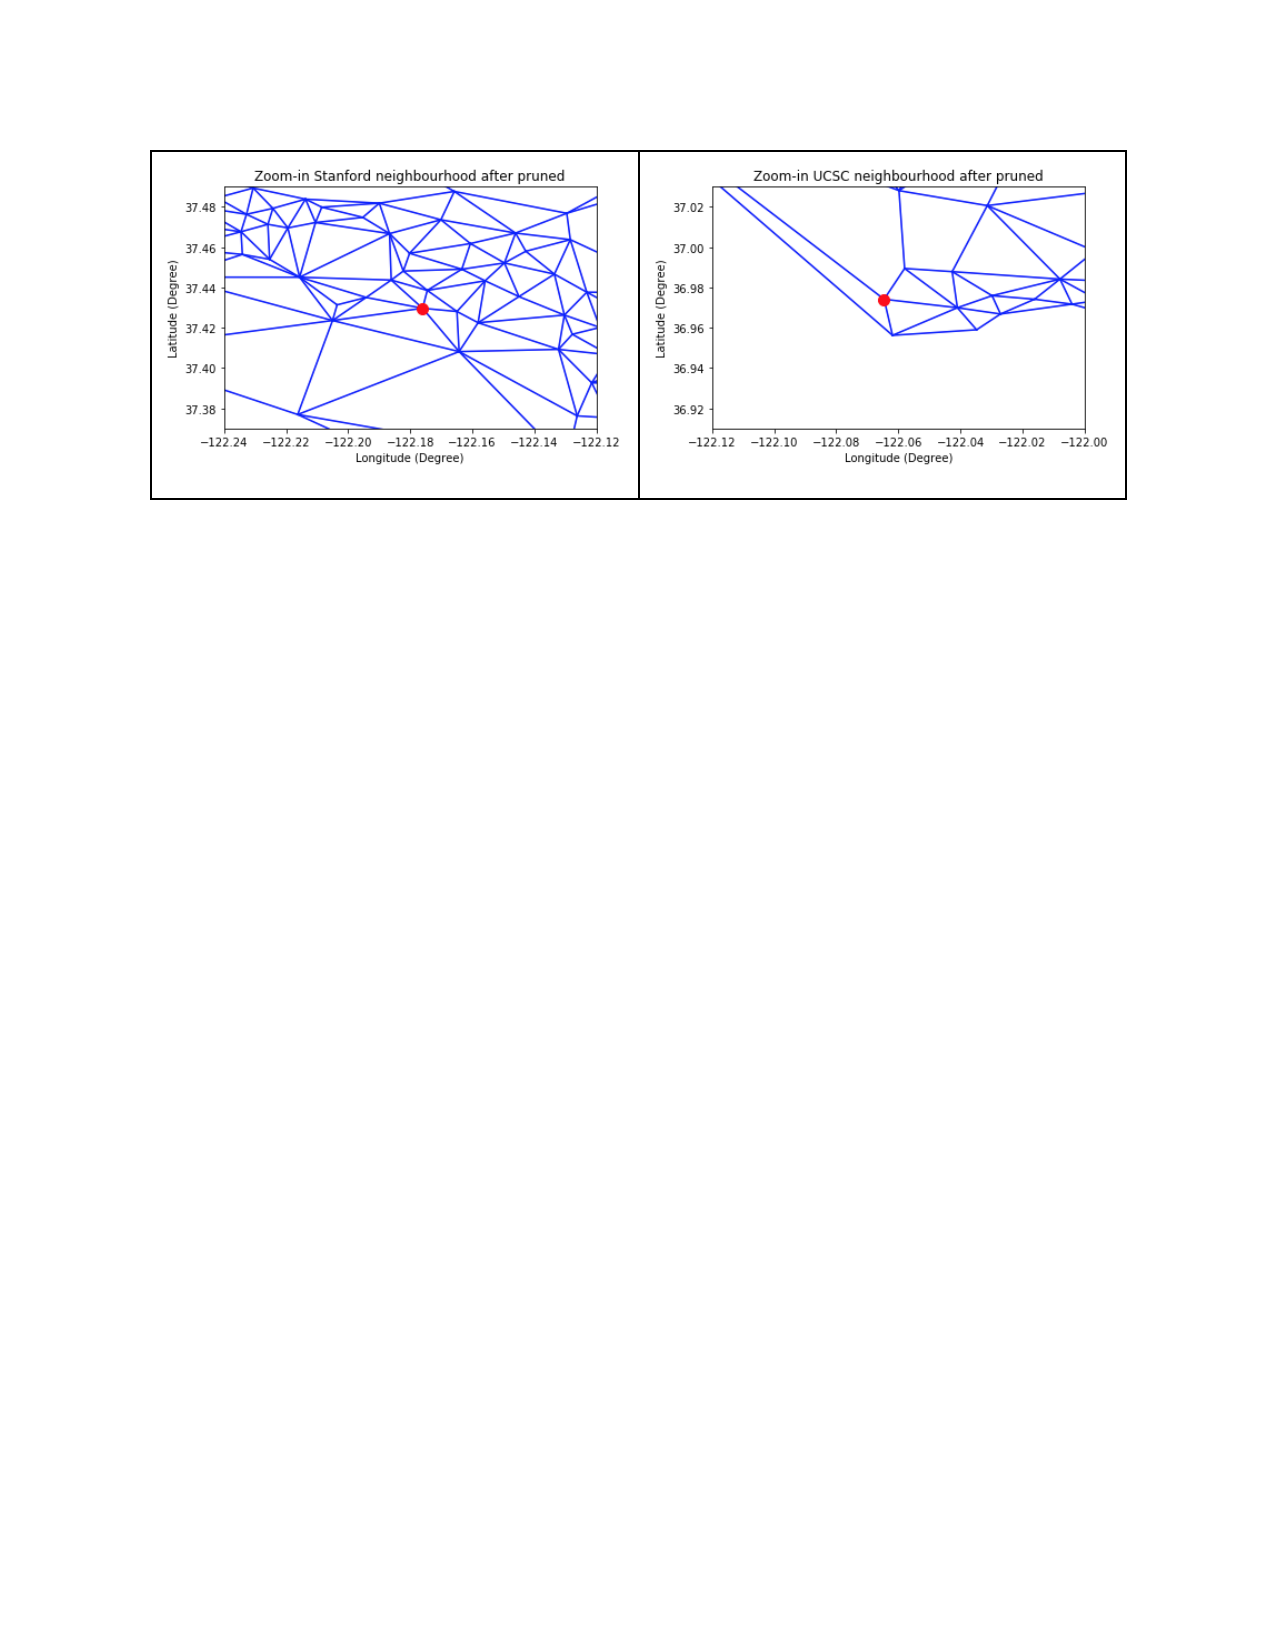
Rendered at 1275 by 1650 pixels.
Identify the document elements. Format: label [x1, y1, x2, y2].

table_cell [152, 152, 638, 498]
picture [162, 162, 628, 471]
picture [649, 162, 1116, 471]
table_cell [640, 152, 1125, 498]
